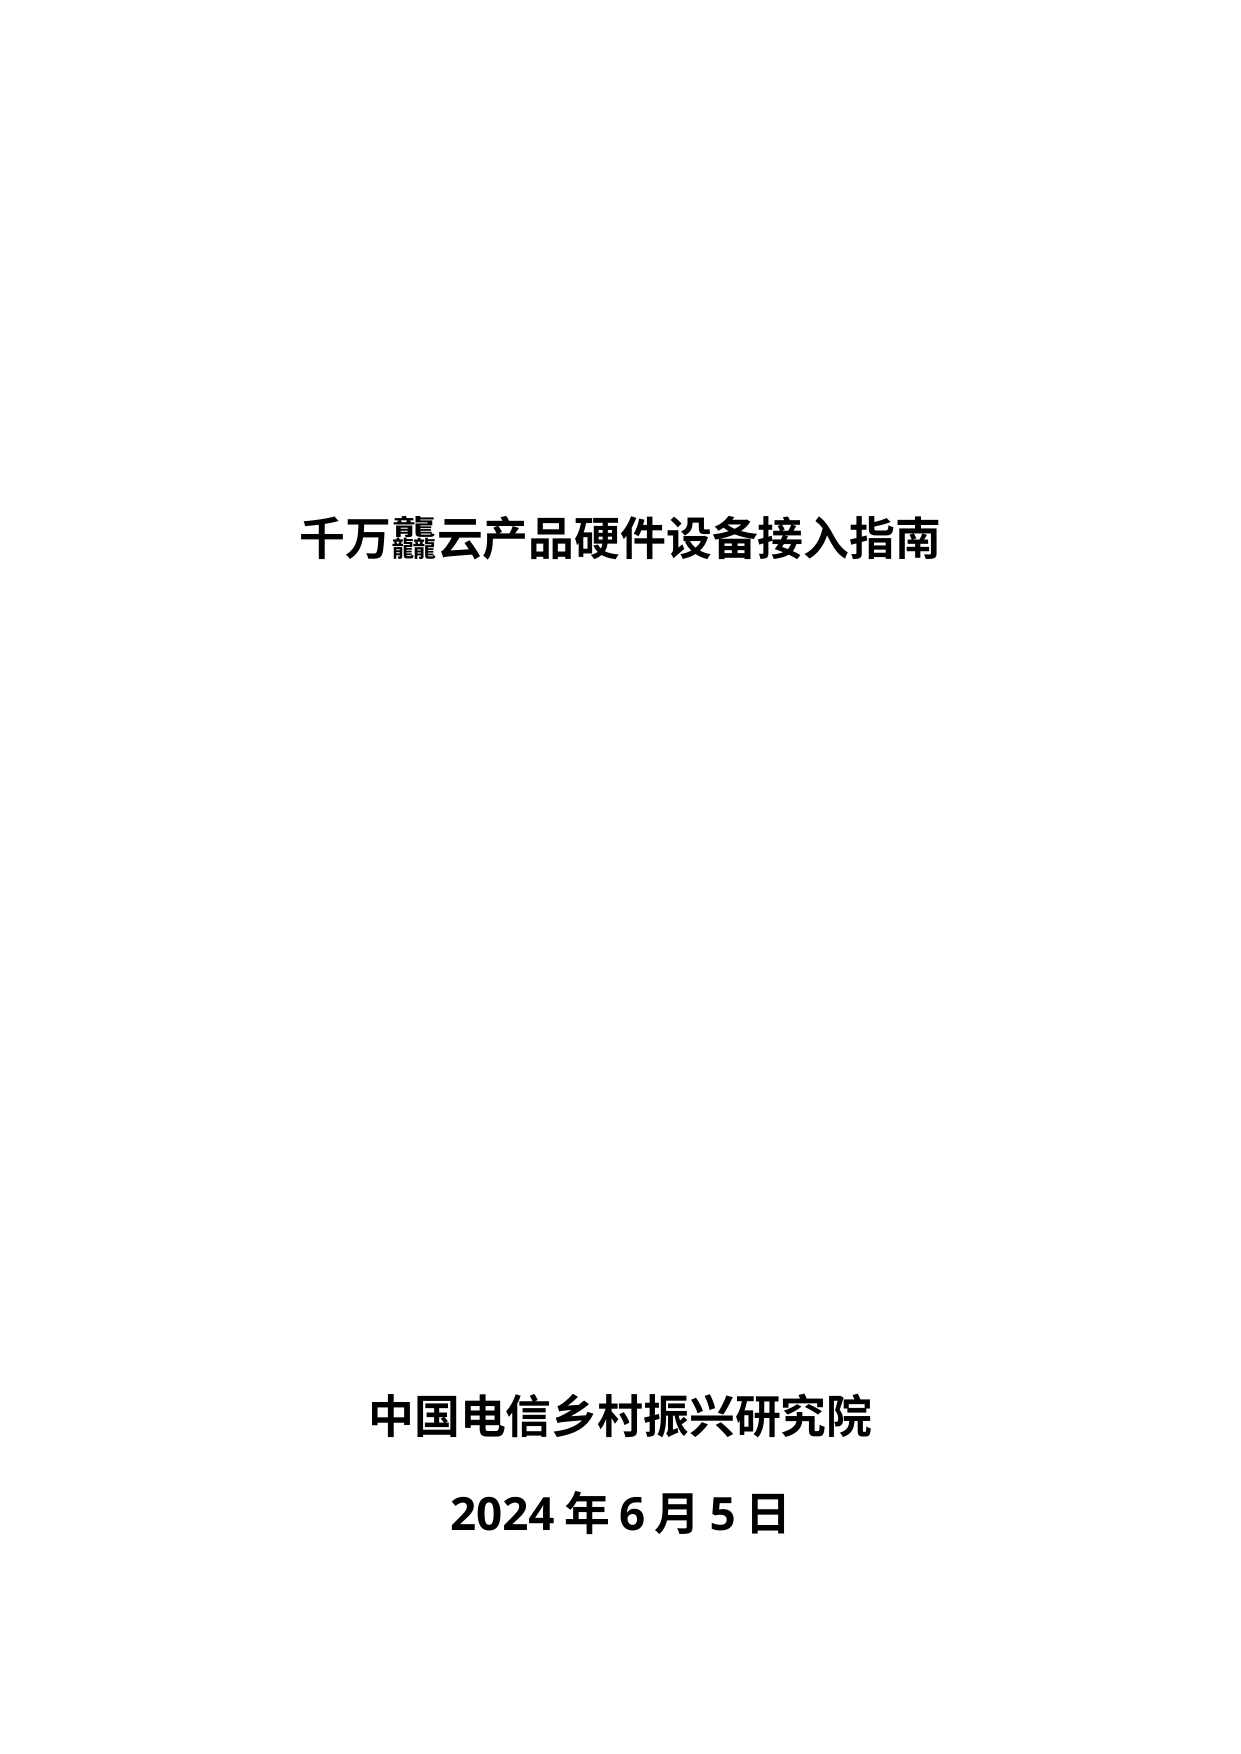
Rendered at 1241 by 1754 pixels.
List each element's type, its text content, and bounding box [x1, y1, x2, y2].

text 2024年6月5日 [187, 1462, 1053, 1559]
text 中国电信乡村振兴研究院 [187, 1364, 1053, 1462]
text 千万龘云产品硬件设备接入指南 [187, 487, 1053, 584]
